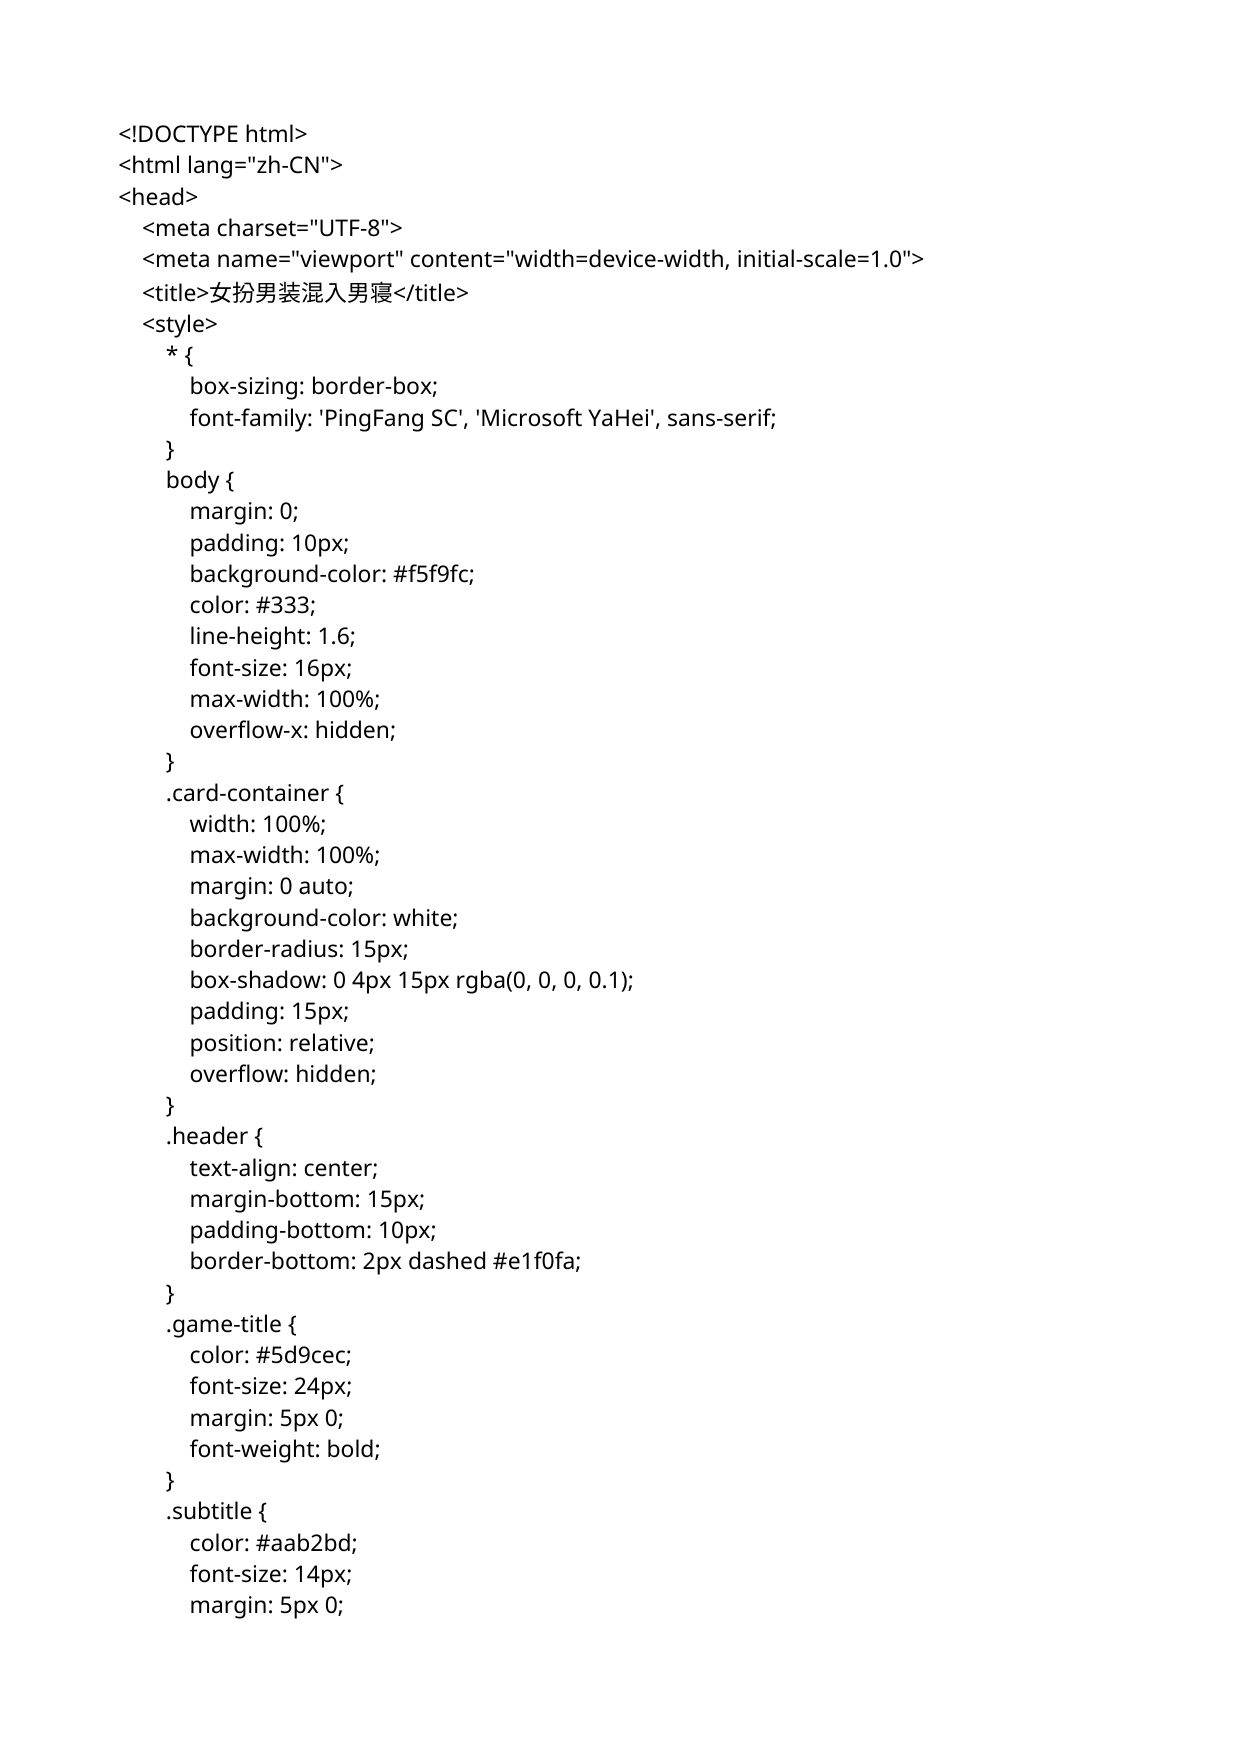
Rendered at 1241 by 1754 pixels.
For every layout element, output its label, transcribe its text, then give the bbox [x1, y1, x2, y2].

text font-weight: bold; [118, 1433, 1122, 1464]
text <meta name="viewport" content="width=device-width, initial-scale=1.0"> [118, 243, 1122, 274]
text text-align: center; [118, 1151, 1122, 1183]
text <meta charset="UTF-8"> [118, 212, 1122, 243]
text } [118, 745, 1122, 776]
text <!DOCTYPE html> [118, 118, 1122, 149]
text } [118, 1276, 1122, 1308]
text max-width: 100%; [118, 839, 1122, 870]
text margin: 0; [118, 495, 1122, 526]
text width: 100%; [118, 808, 1122, 839]
text font-size: 16px; [118, 651, 1122, 683]
text .header { [118, 1120, 1122, 1151]
text background-color: #f5f9fc; [118, 558, 1122, 589]
text line-height: 1.6; [118, 620, 1122, 651]
text color: #5d9cec; [118, 1339, 1122, 1370]
text .card-container { [118, 776, 1122, 808]
text background-color: white; [118, 901, 1122, 933]
text font-size: 14px; [118, 1558, 1122, 1589]
text border-radius: 15px; [118, 933, 1122, 964]
text padding-bottom: 10px; [118, 1214, 1122, 1245]
text <style> [118, 308, 1122, 339]
text margin: 5px 0; [118, 1589, 1122, 1620]
text box-sizing: border-box; [118, 370, 1122, 401]
text margin-bottom: 15px; [118, 1183, 1122, 1214]
text } [118, 433, 1122, 464]
text body { [118, 464, 1122, 495]
text overflow-x: hidden; [118, 714, 1122, 745]
text font-size: 24px; [118, 1370, 1122, 1401]
text * { [118, 339, 1122, 370]
text position: relative; [118, 1026, 1122, 1058]
text padding: 10px; [118, 526, 1122, 558]
text .subtitle { [118, 1495, 1122, 1526]
text border-bottom: 2px dashed #e1f0fa; [118, 1245, 1122, 1276]
text <title>女扮男装混入男寝</title> [118, 274, 1122, 308]
text box-shadow: 0 4px 15px rgba(0, 0, 0, 0.1); [118, 964, 1122, 995]
text <html lang="zh-CN"> [118, 149, 1122, 181]
text max-width: 100%; [118, 683, 1122, 714]
text color: #333; [118, 589, 1122, 620]
text margin: 0 auto; [118, 870, 1122, 901]
text } [118, 1464, 1122, 1495]
text .game-title { [118, 1308, 1122, 1339]
text font-family: 'PingFang SC', 'Microsoft YaHei', sans-serif; [118, 401, 1122, 433]
text padding: 15px; [118, 995, 1122, 1026]
text <head> [118, 181, 1122, 212]
text margin: 5px 0; [118, 1401, 1122, 1433]
text overflow: hidden; [118, 1058, 1122, 1089]
text } [118, 1089, 1122, 1120]
text color: #aab2bd; [118, 1526, 1122, 1558]
